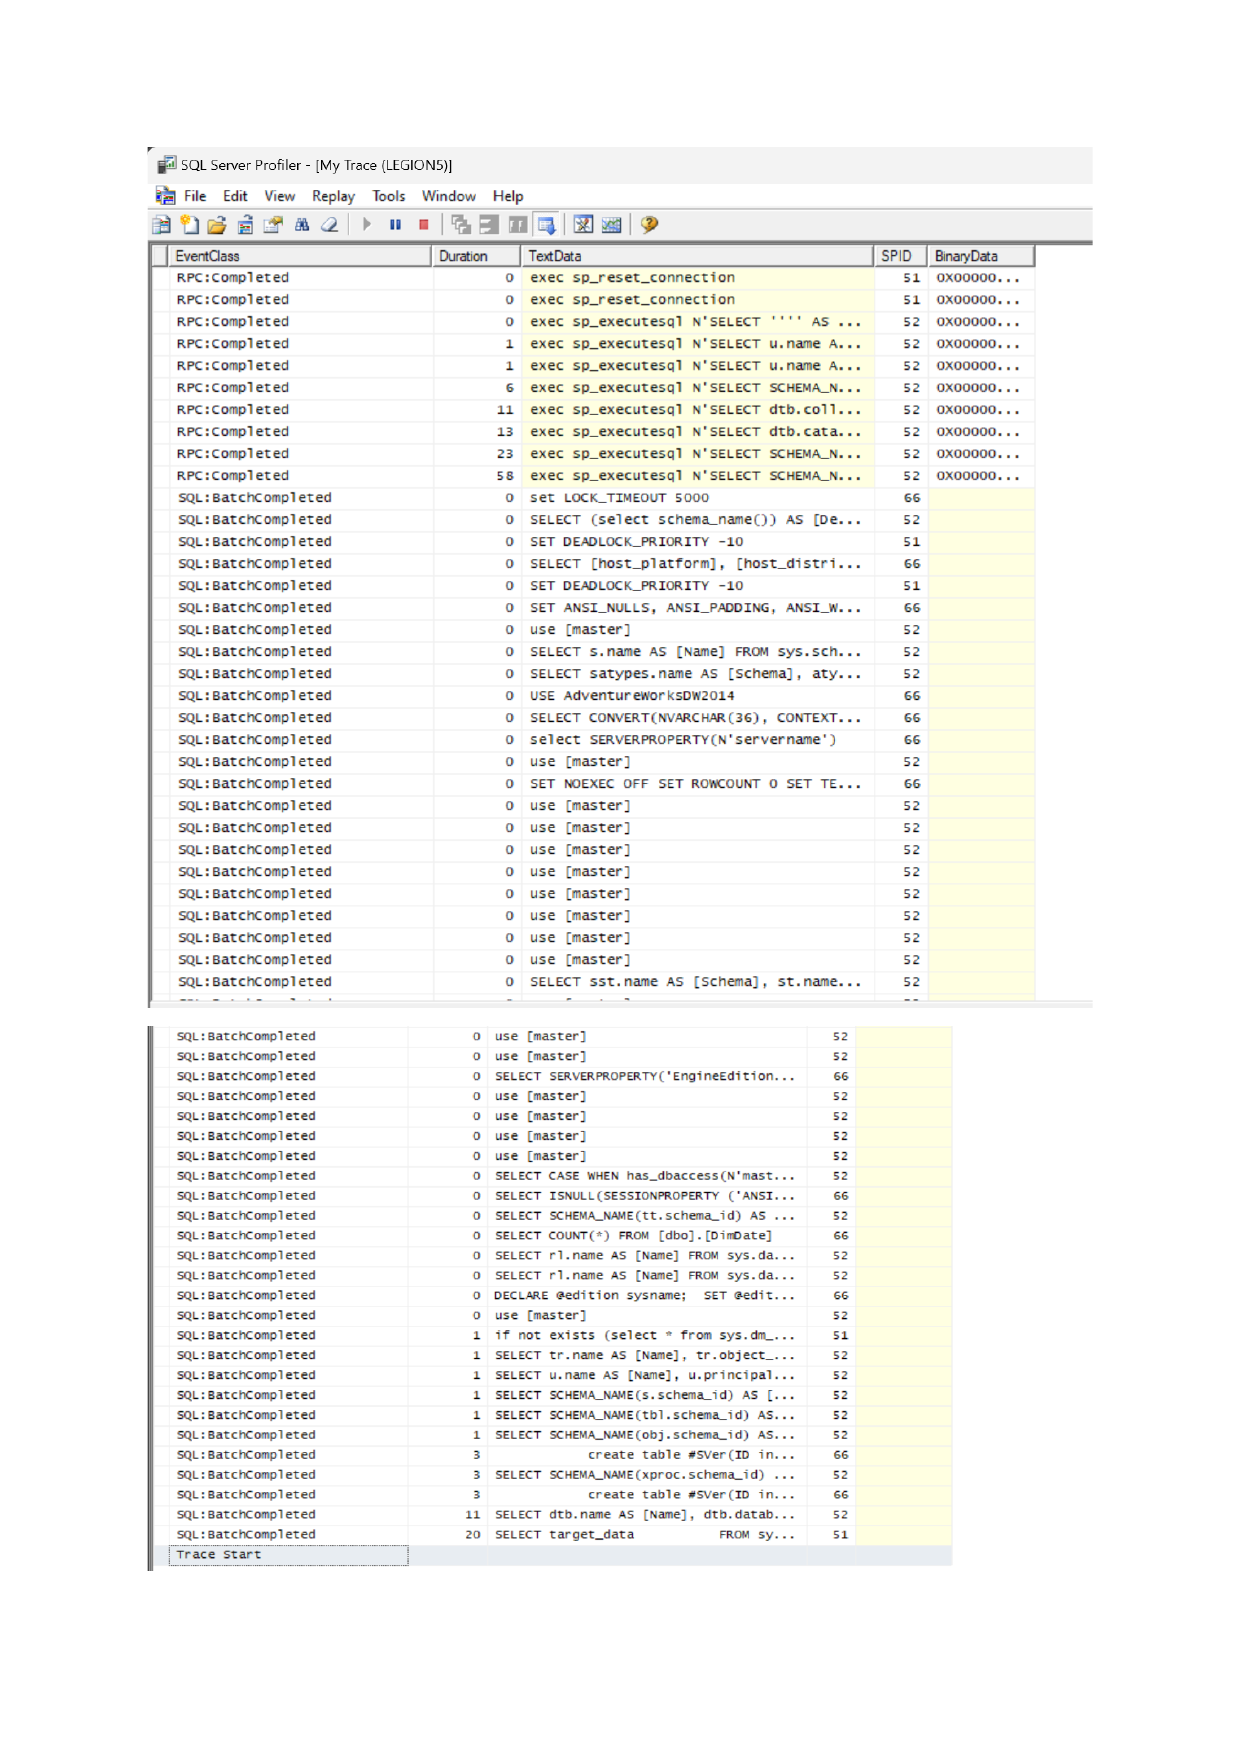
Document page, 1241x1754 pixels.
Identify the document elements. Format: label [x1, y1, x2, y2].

picture [147, 1026, 1093, 1571]
picture [147, 147, 1093, 1008]
